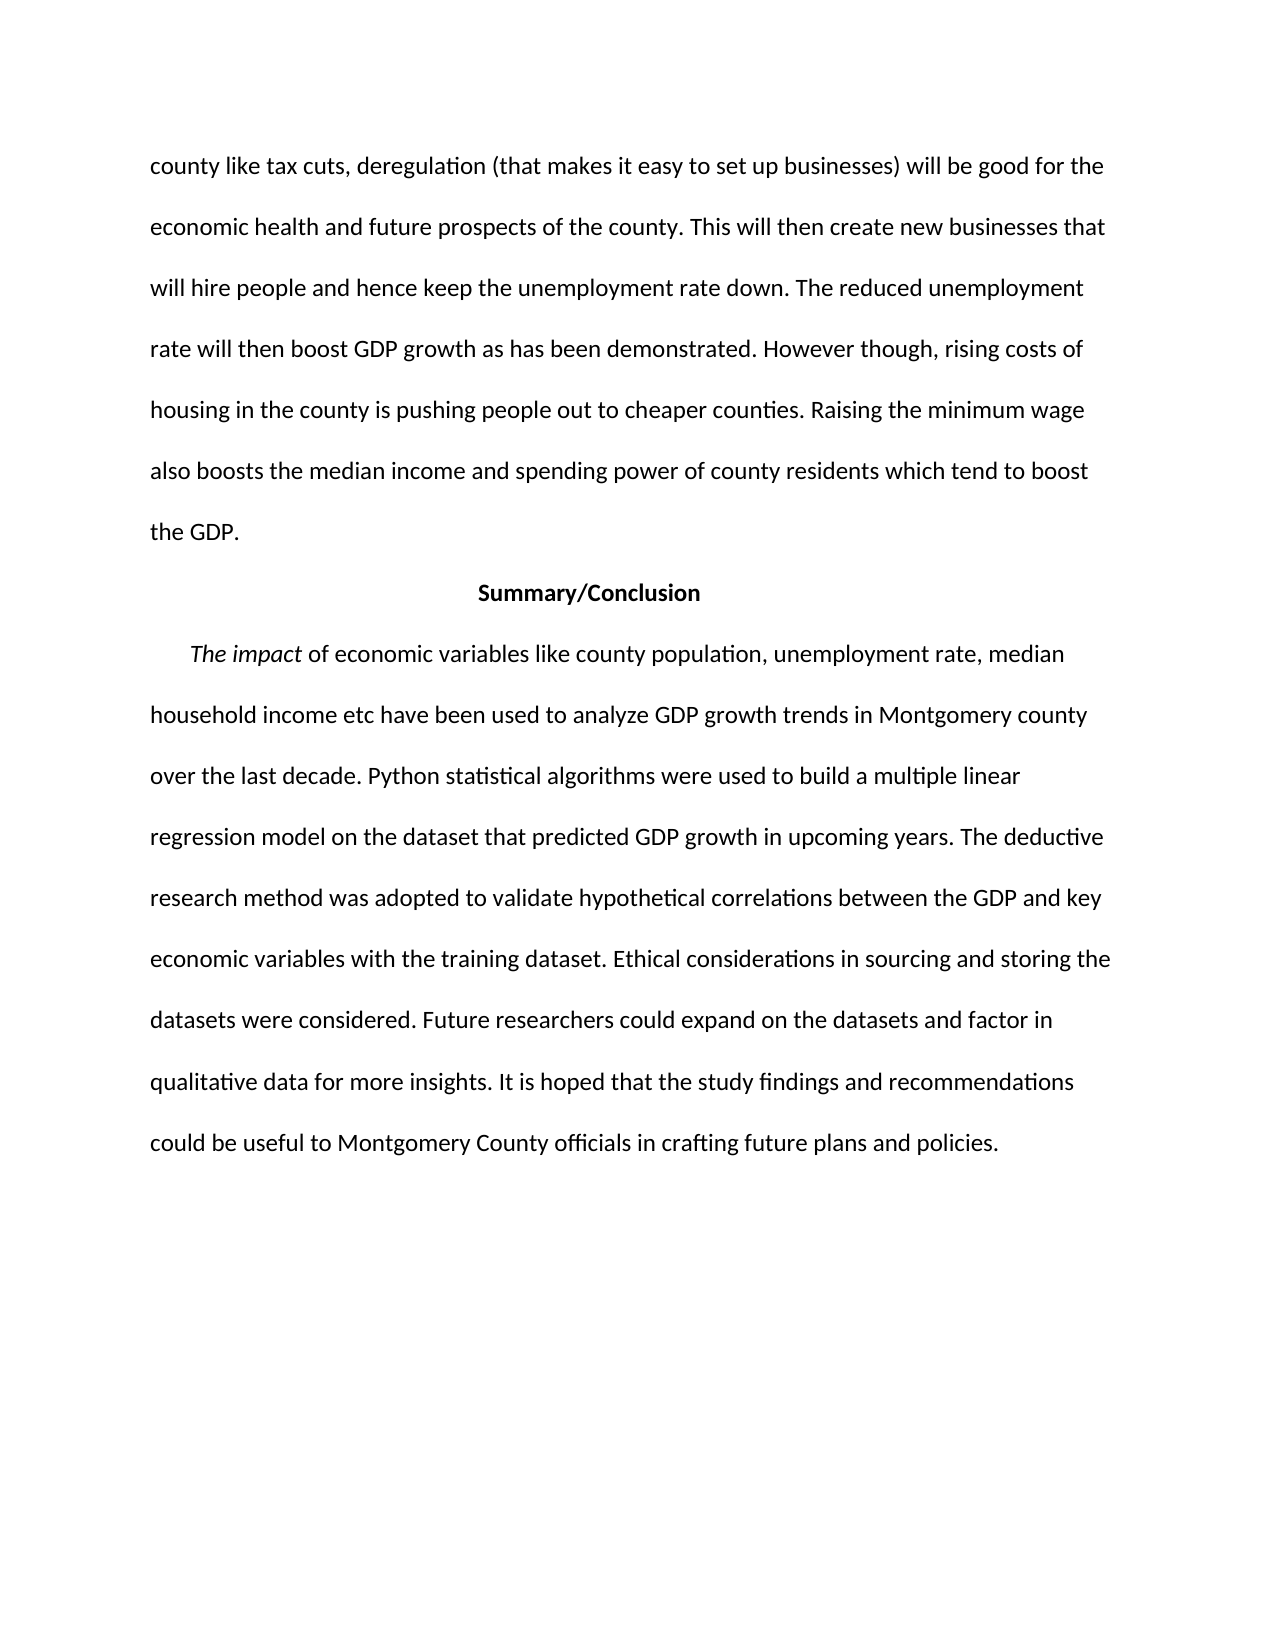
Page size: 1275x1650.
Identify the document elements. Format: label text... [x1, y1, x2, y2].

text Summary/Conclusion [150, 577, 1125, 608]
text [150, 150, 1125, 547]
text The impact of economic variables like county population, unemployment rate, median household income etc have been used to analyze GDP growth trends in Montgomery county over the last decade. Python statistical algorithms were used to build a multiple linear regression model on the dataset that predicted GDP growth in upcoming years. The deductive research method was adopted to validate hypothetical correlations between the GDP and key economic variables with the training dataset. Ethical considerations in sourcing and storing the datasets were considered. Future researchers could expand on the datasets and factor in qualitative data for more insights. It is hoped that the study findings and recommendations could be useful to Montgomery County officials in crafting future plans and policies. [150, 638, 1125, 1157]
